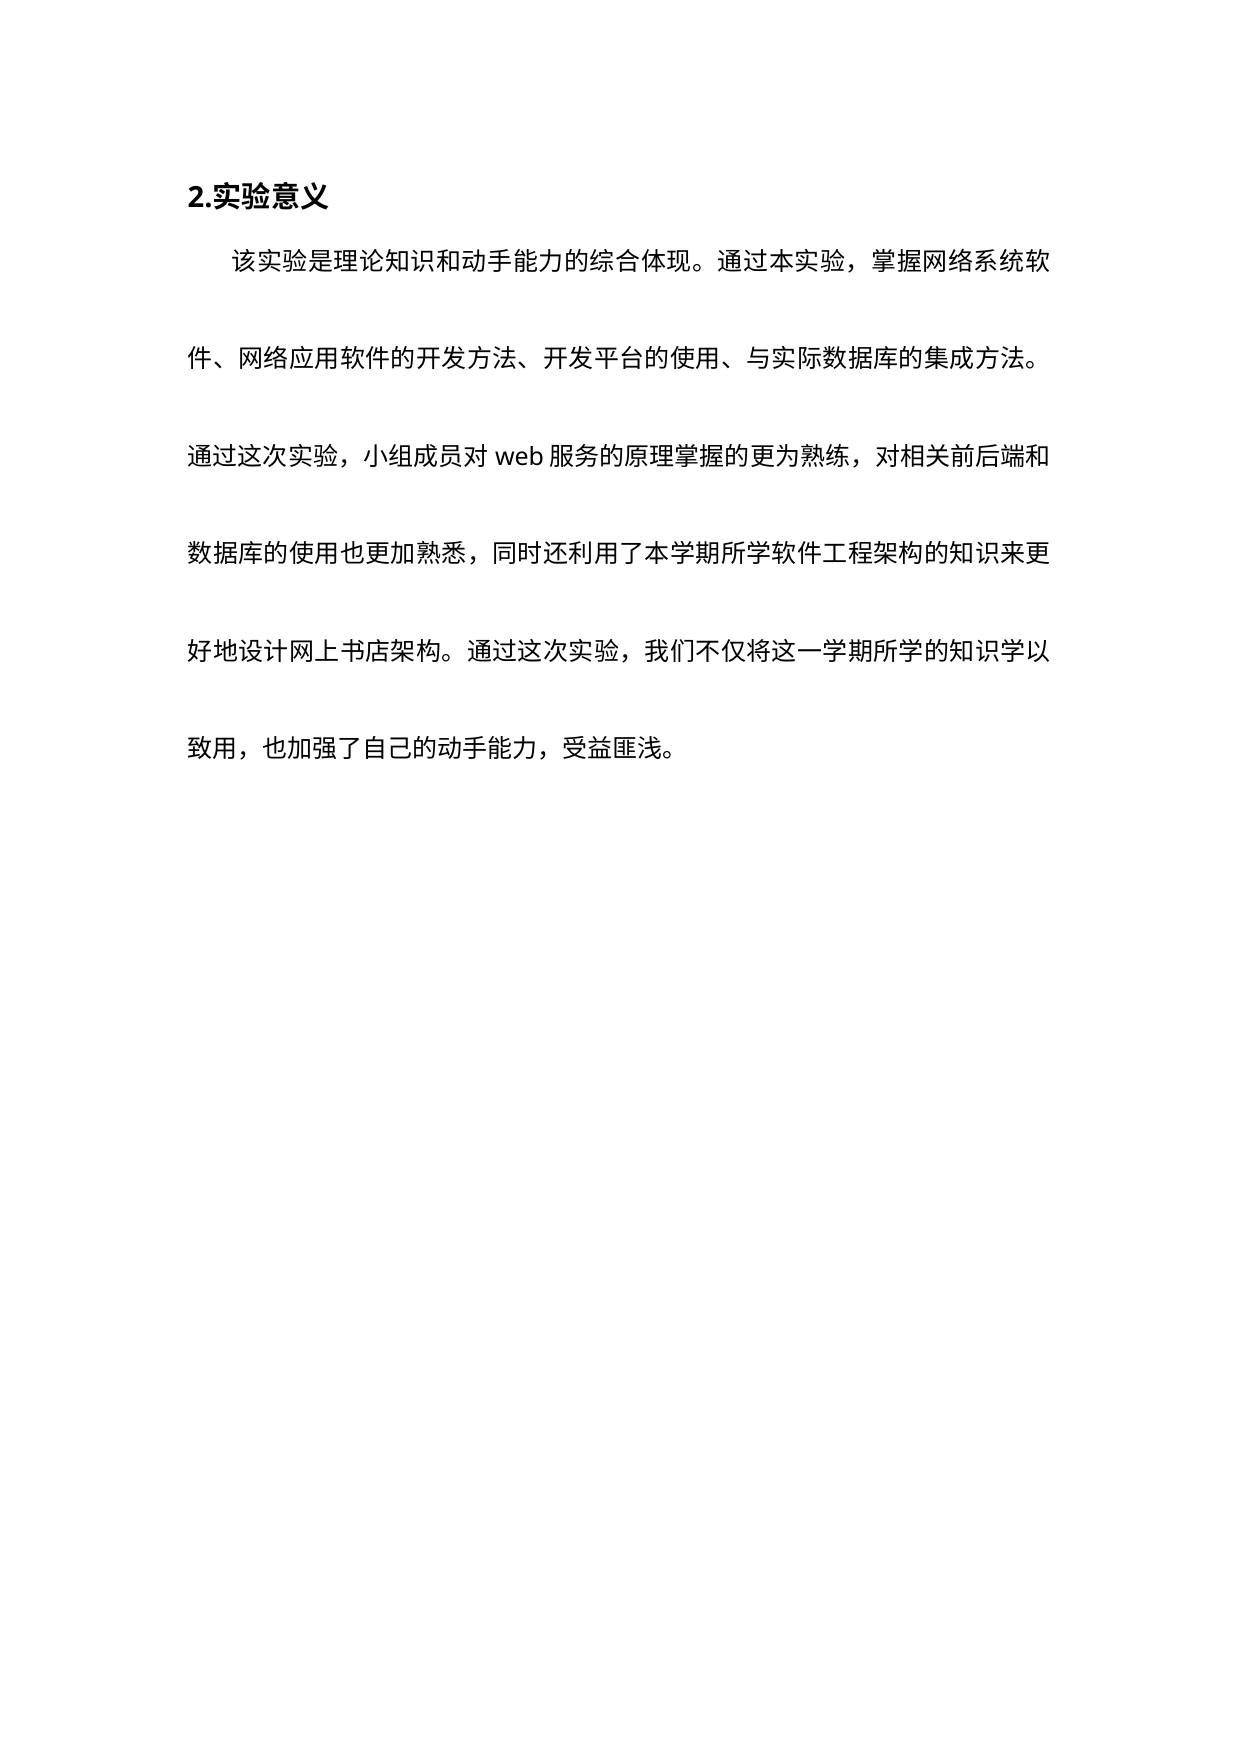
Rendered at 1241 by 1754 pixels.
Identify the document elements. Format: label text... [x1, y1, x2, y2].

text 2.实验意义 [187, 162, 1053, 227]
text 该实验是理论知识和动手能力的综合体现。通过本实验，掌握网络系统软件、网络应用软件的开发方法、开发平台的使用、与实际数据库的集成方法。通过这次实验，小组成员对web服务的原理掌握的更为熟练，对相关前后端和数据库的使用也更加熟悉，同时还利用了本学期所学软件工程架构的知识来更好地设计网上书店架构。通过这次实验，我们不仅将这一学期所学的知识学以致用，也加强了自己的动手能力，受益匪浅。 [187, 227, 1053, 779]
